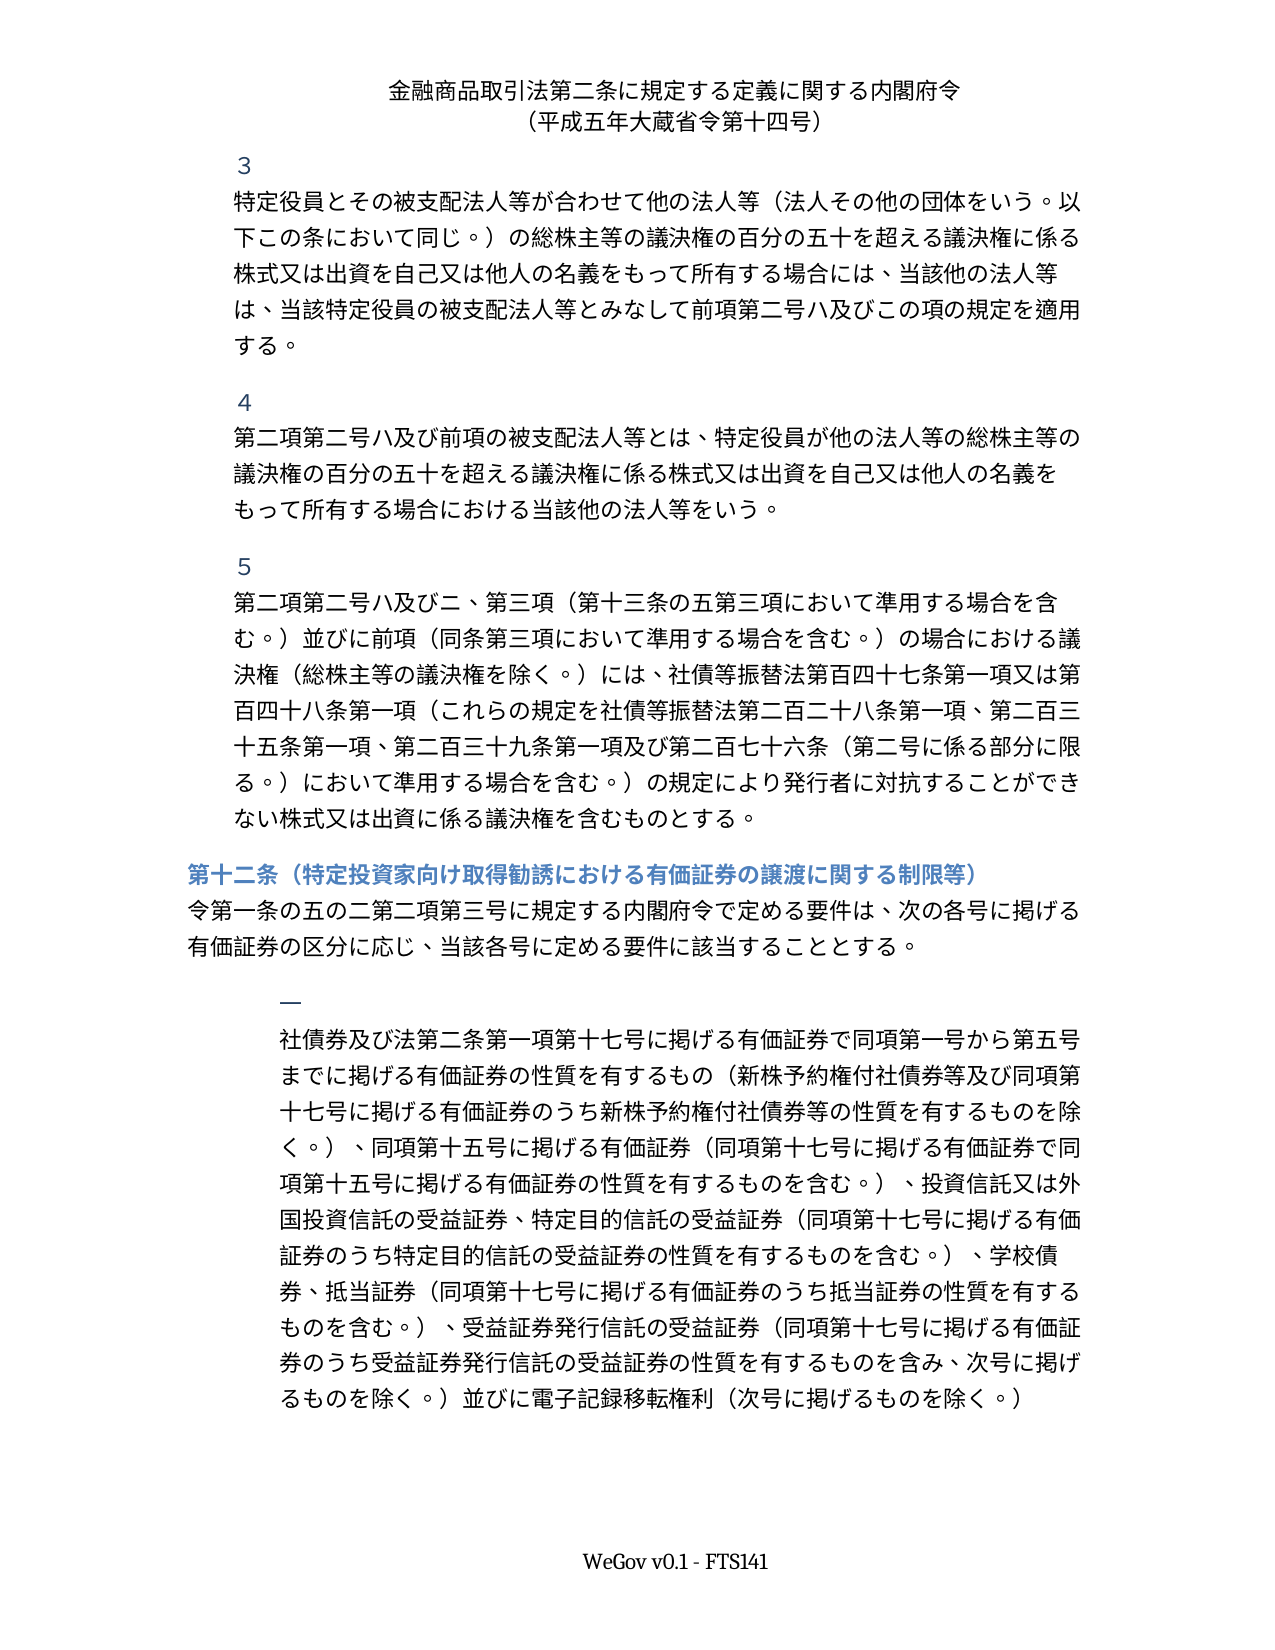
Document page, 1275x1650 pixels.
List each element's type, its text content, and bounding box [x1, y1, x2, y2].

subtitle 一 [279, 988, 1087, 1019]
text 社債券及び法第二条第一項第十七号に掲げる有価証券で同項第一号から第五号までに掲げる有価証券の性質を有するもの（新株予約権付社債券等及び同項第十七号に掲げる有価証券のうち新株予約権付社債券等の性質を有するものを除く。）、同項第十五号に掲げる有価証券（同項第十七号に掲げる有価証券で同項第十五号に掲げる有価証券の性質を有するものを含む。）、投資信託又は外国投資信託の受益証券、特定目的信託の受益証券（同項第十七号に掲げる有価証券のうち特定目的信託の受益証券の性質を有するものを含む。）、学校債券、抵当証券（同項第十七号に掲げる有価証券のうち抵当証券の性質を有するものを含む。）、受益証券発行信託の受益証券（同項第十七号に掲げる有価証券のうち受益証券発行信託の受益証券の性質を有するものを含み、次号に掲げるものを除く。）並びに電子記録移転権利（次号に掲げるものを除く。） [279, 1024, 1087, 1414]
text 第二項第二号ハ及び前項の被支配法人等とは、特定役員が他の法人等の総株主等の議決権の百分の五十を超える議決権に係る株式又は出資を自己又は他人の名義をもって所有する場合における当該他の法人等をいう。 [233, 422, 1087, 526]
subtitle 第十二条（特定投資家向け取得勧誘における有価証券の譲渡に関する制限等） [187, 859, 1087, 891]
text 特定役員とその被支配法人等が合わせて他の法人等（法人その他の団体をいう。以下この条において同じ。）の総株主等の議決権の百分の五十を超える議決権に係る株式又は出資を自己又は他人の名義をもって所有する場合には、当該他の法人等は、当該特定役員の被支配法人等とみなして前項第二号ハ及びこの項の規定を適用する。 [233, 186, 1087, 361]
subtitle ４ [233, 386, 1087, 418]
subtitle ５ [233, 551, 1087, 582]
text 第二項第二号ハ及びニ、第三項（第十三条の五第三項において準用する場合を含む。）並びに前項（同条第三項において準用する場合を含む。）の場合における議決権（総株主等の議決権を除く。）には、社債等振替法第百四十七条第一項又は第百四十八条第一項（これらの規定を社債等振替法第二百二十八条第一項、第二百三十五条第一項、第二百三十九条第一項及び第二百七十六条（第二号に係る部分に限る。）において準用する場合を含む。）の規定により発行者に対抗することができない株式又は出資に係る議決権を含むものとする。 [233, 587, 1087, 834]
subtitle ３ [233, 150, 1087, 181]
text 令第一条の五の二第二項第三号に規定する内閣府令で定める要件は、次の各号に掲げる有価証券の区分に応じ、当該各号に定める要件に該当することとする。 [187, 895, 1087, 962]
